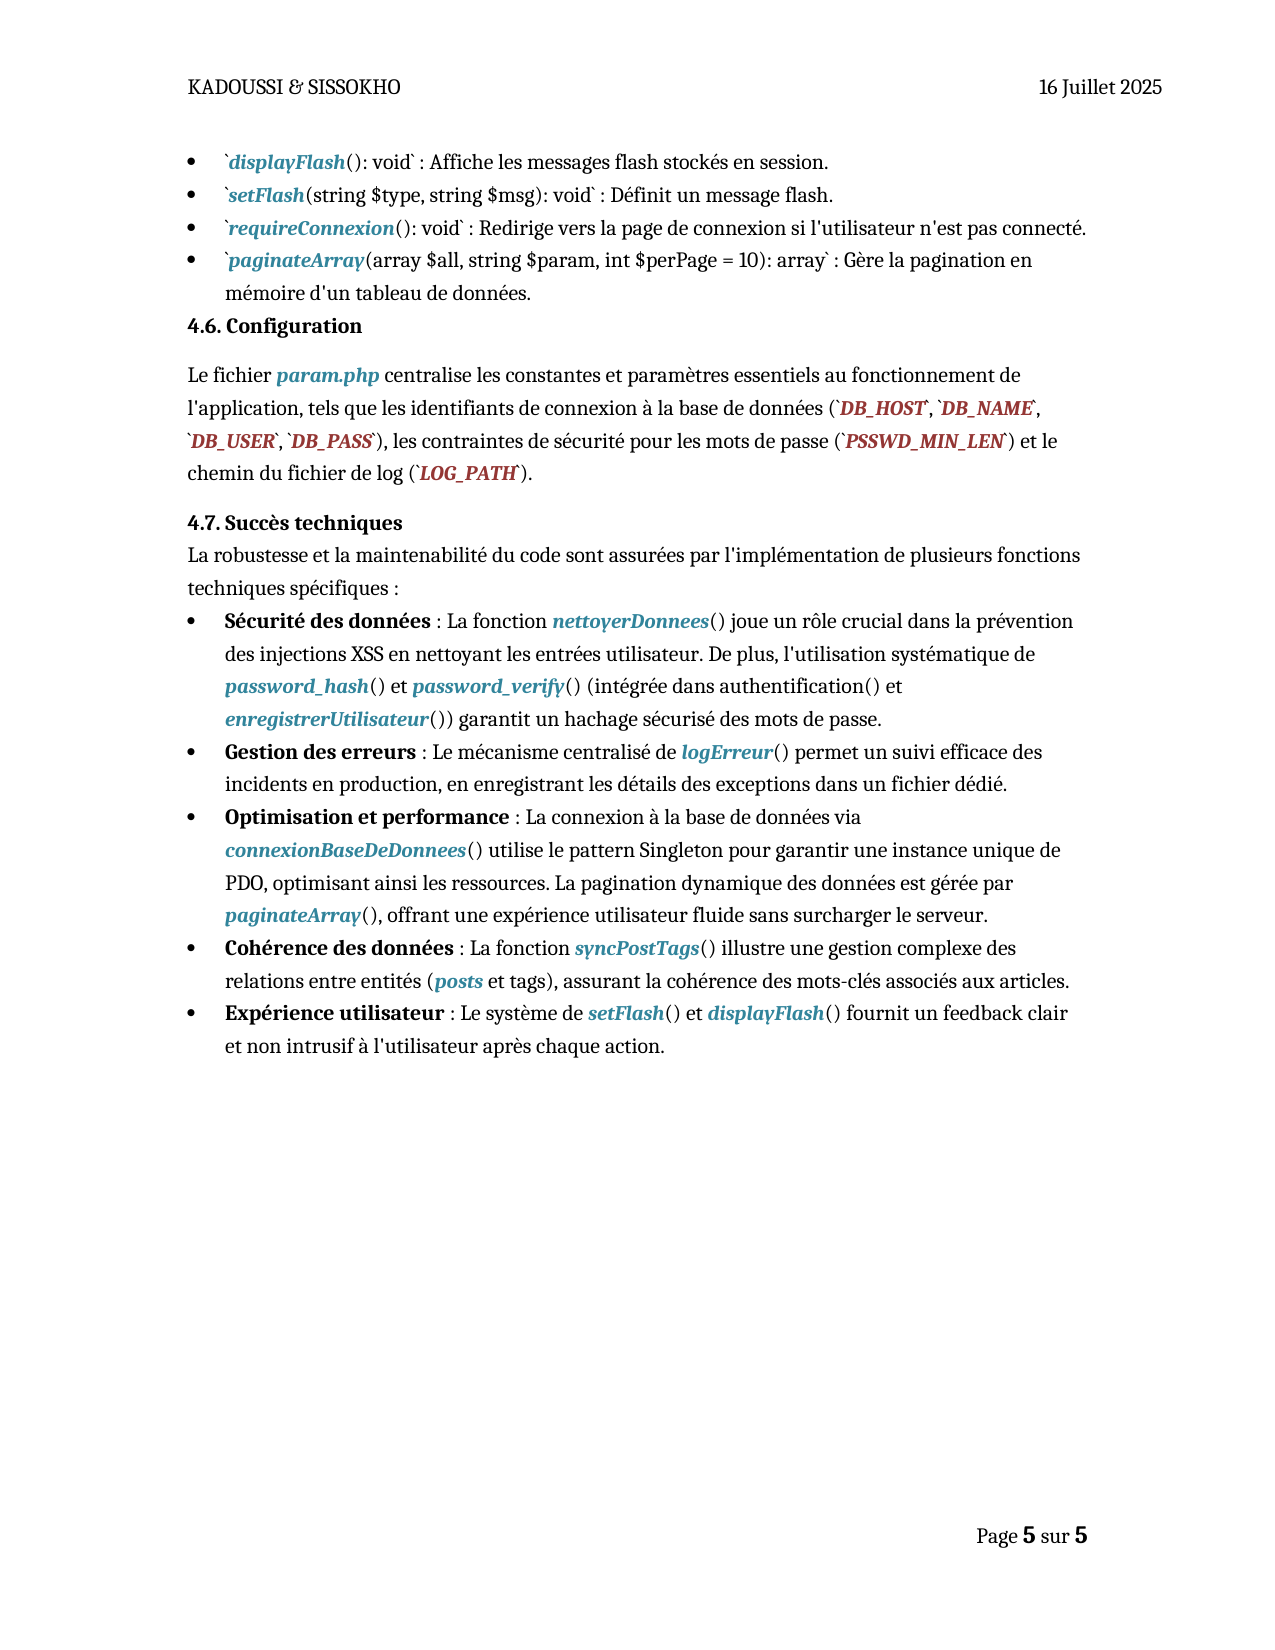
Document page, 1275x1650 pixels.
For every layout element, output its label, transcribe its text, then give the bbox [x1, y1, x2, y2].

list Expérience utilisateur : Le système de setFlash() et displayFlash() fournit un feedback clair et non intrusif à l'utilisateur après chaque action. [187, 1001, 1087, 1059]
list `displayFlash(): void` : Affiche les messages flash stockés en session. [187, 150, 1087, 175]
list Optimisation et performance : La connexion à la base de données via connexionBaseDeDonnees() utilise le pattern Singleton pour garantir une instance unique de PDO, optimisant ainsi les ressources. La pagination dynamique des données est gérée par paginateArray(), offrant une expérience utilisateur fluide sans surcharger le serveur. [187, 805, 1087, 928]
list Gestion des erreurs : Le mécanisme centralisé de logErreur() permet un suivi efficace des incidents en production, en enregistrant les détails des exceptions dans un fichier dédié. [187, 739, 1087, 797]
list `paginateArray(array $all, string $param, int $perPage = 10): array` : Gère la pagination en mémoire d'un tableau de données. [187, 248, 1087, 306]
list 4.7. Succès techniques [187, 510, 1087, 536]
list `setFlash(string $type, string $msg): void` : Définit un message flash. [187, 183, 1087, 208]
list `requireConnexion(): void` : Redirige vers la page de connexion si l'utilisateur n'est pas connecté. [187, 215, 1087, 241]
list Cohérence des données : La fonction syncPostTags() illustre une gestion complexe des relations entre entités (posts et tags), assurant la cohérence des mots-clés associés aux articles. [187, 936, 1087, 993]
text Le fichier param.php centralise les constantes et paramètres essentiels au fonctionnement de l'application, tels que les identifiants de connexion à la base de données (`DB_HOST`, `DB_NAME`, `DB_USER`, `DB_PASS`), les contraintes de sécurité pour les mots de passe (`PSSWD_MIN_LEN`) et le chemin du fichier de log (`LOG_PATH`). [187, 363, 1087, 486]
list La robustesse et la maintenabilité du code sont assurées par l'implémentation de plusieurs fonctions techniques spécifiques : [187, 543, 1087, 601]
list 4.6. Configuration [187, 313, 1087, 339]
list Sécurité des données : La fonction nettoyerDonnees() joue un rôle crucial dans la prévention des injections XSS en nettoyant les entrées utilisateur. De plus, l'utilisation systématique de password_hash() et password_verify() (intégrée dans authentification() et enregistrerUtilisateur()) garantit un hachage sécurisé des mots de passe. [187, 608, 1087, 732]
